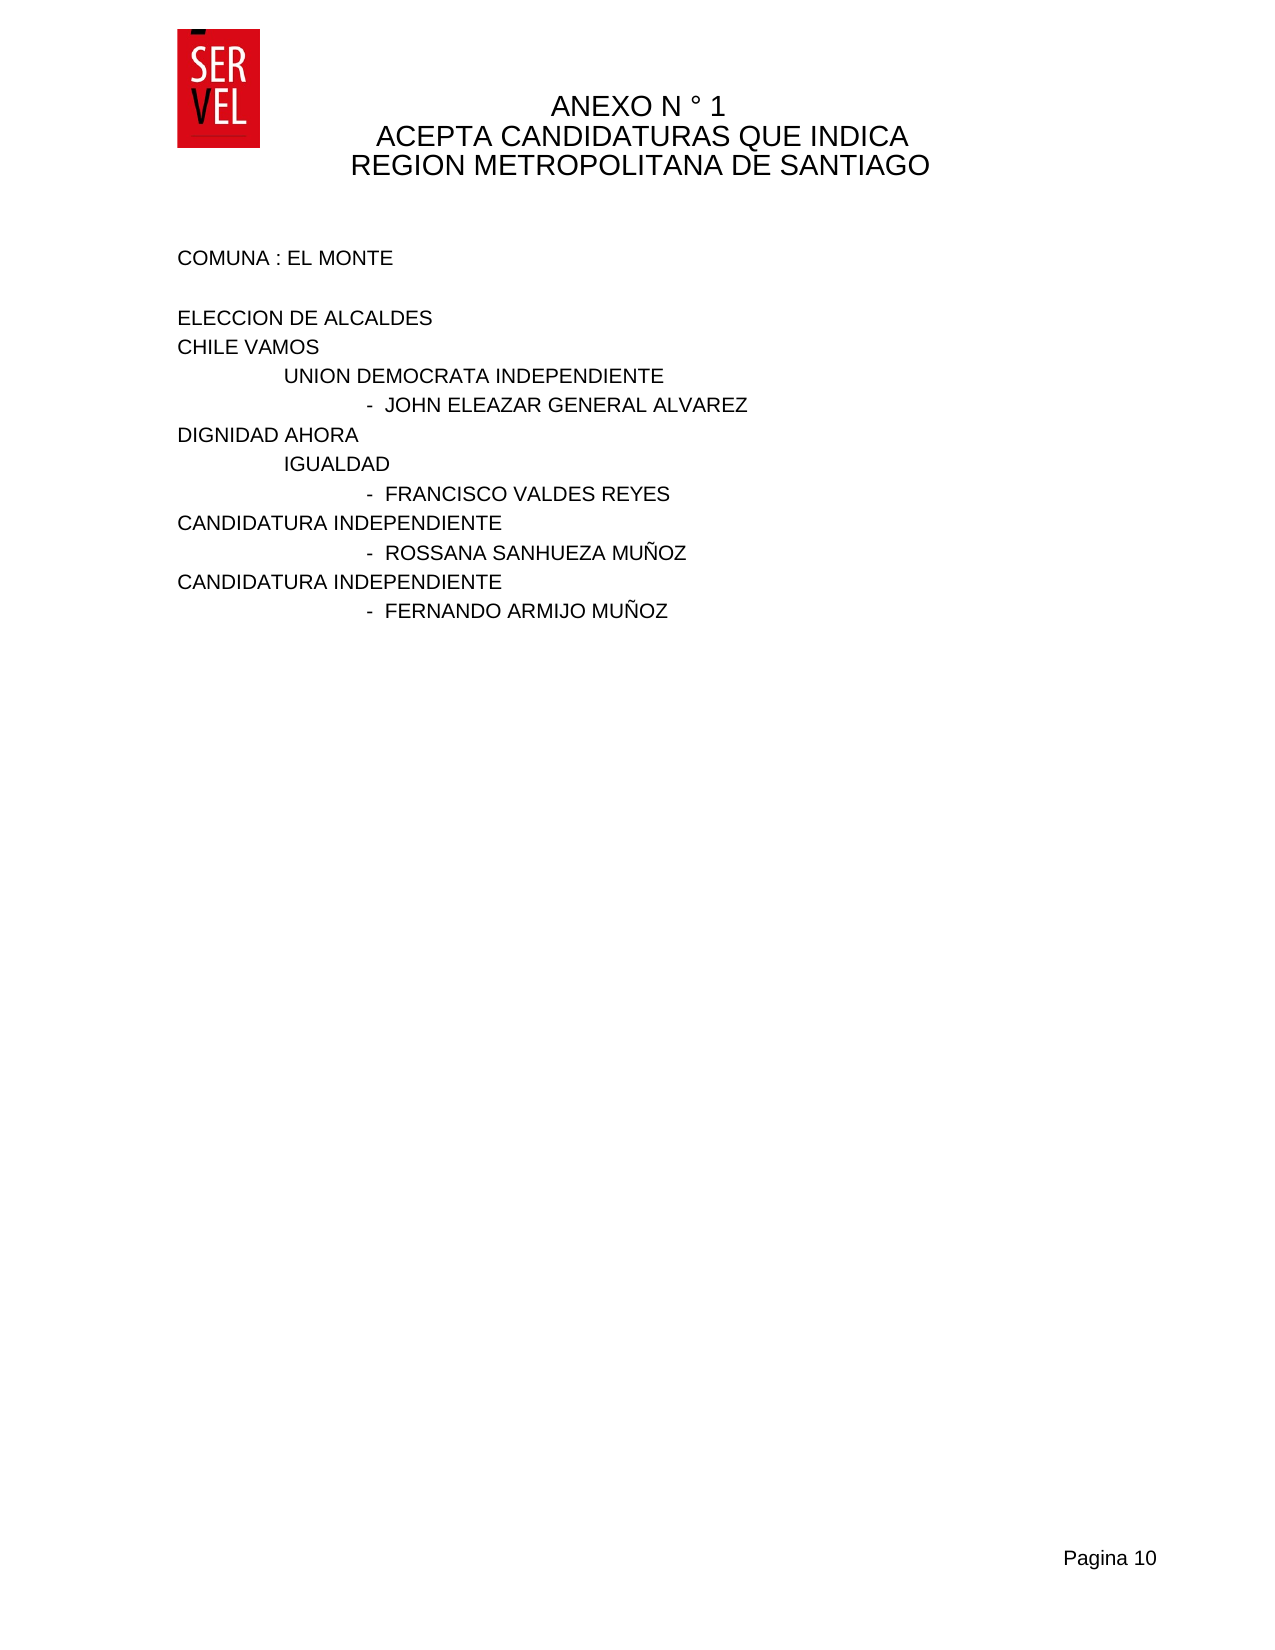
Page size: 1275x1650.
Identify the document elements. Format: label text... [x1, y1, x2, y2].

list FRANCISCO VALDES REYES CANDIDATURA INDEPENDIENTE [177, 482, 672, 535]
list ROSSANA SANHUEZA MUÑOZ CANDIDATURA INDEPENDIENTE [177, 540, 694, 593]
text UNION DEMOCRATA INDEPENDIENTE [283, 364, 1096, 388]
text COMUNA : EL MONTE [177, 246, 1096, 270]
text IGUALDAD [283, 452, 1096, 476]
list FERNANDO ARMIJO MUÑOZ [366, 599, 1096, 623]
picture [177, 29, 260, 148]
text DIGNIDAD AHORA [177, 423, 1096, 447]
text ELECCION DE ALCALDES CHILE VAMOS [177, 305, 435, 358]
list JOHN ELEAZAR GENERAL ALVAREZ [366, 393, 1096, 417]
